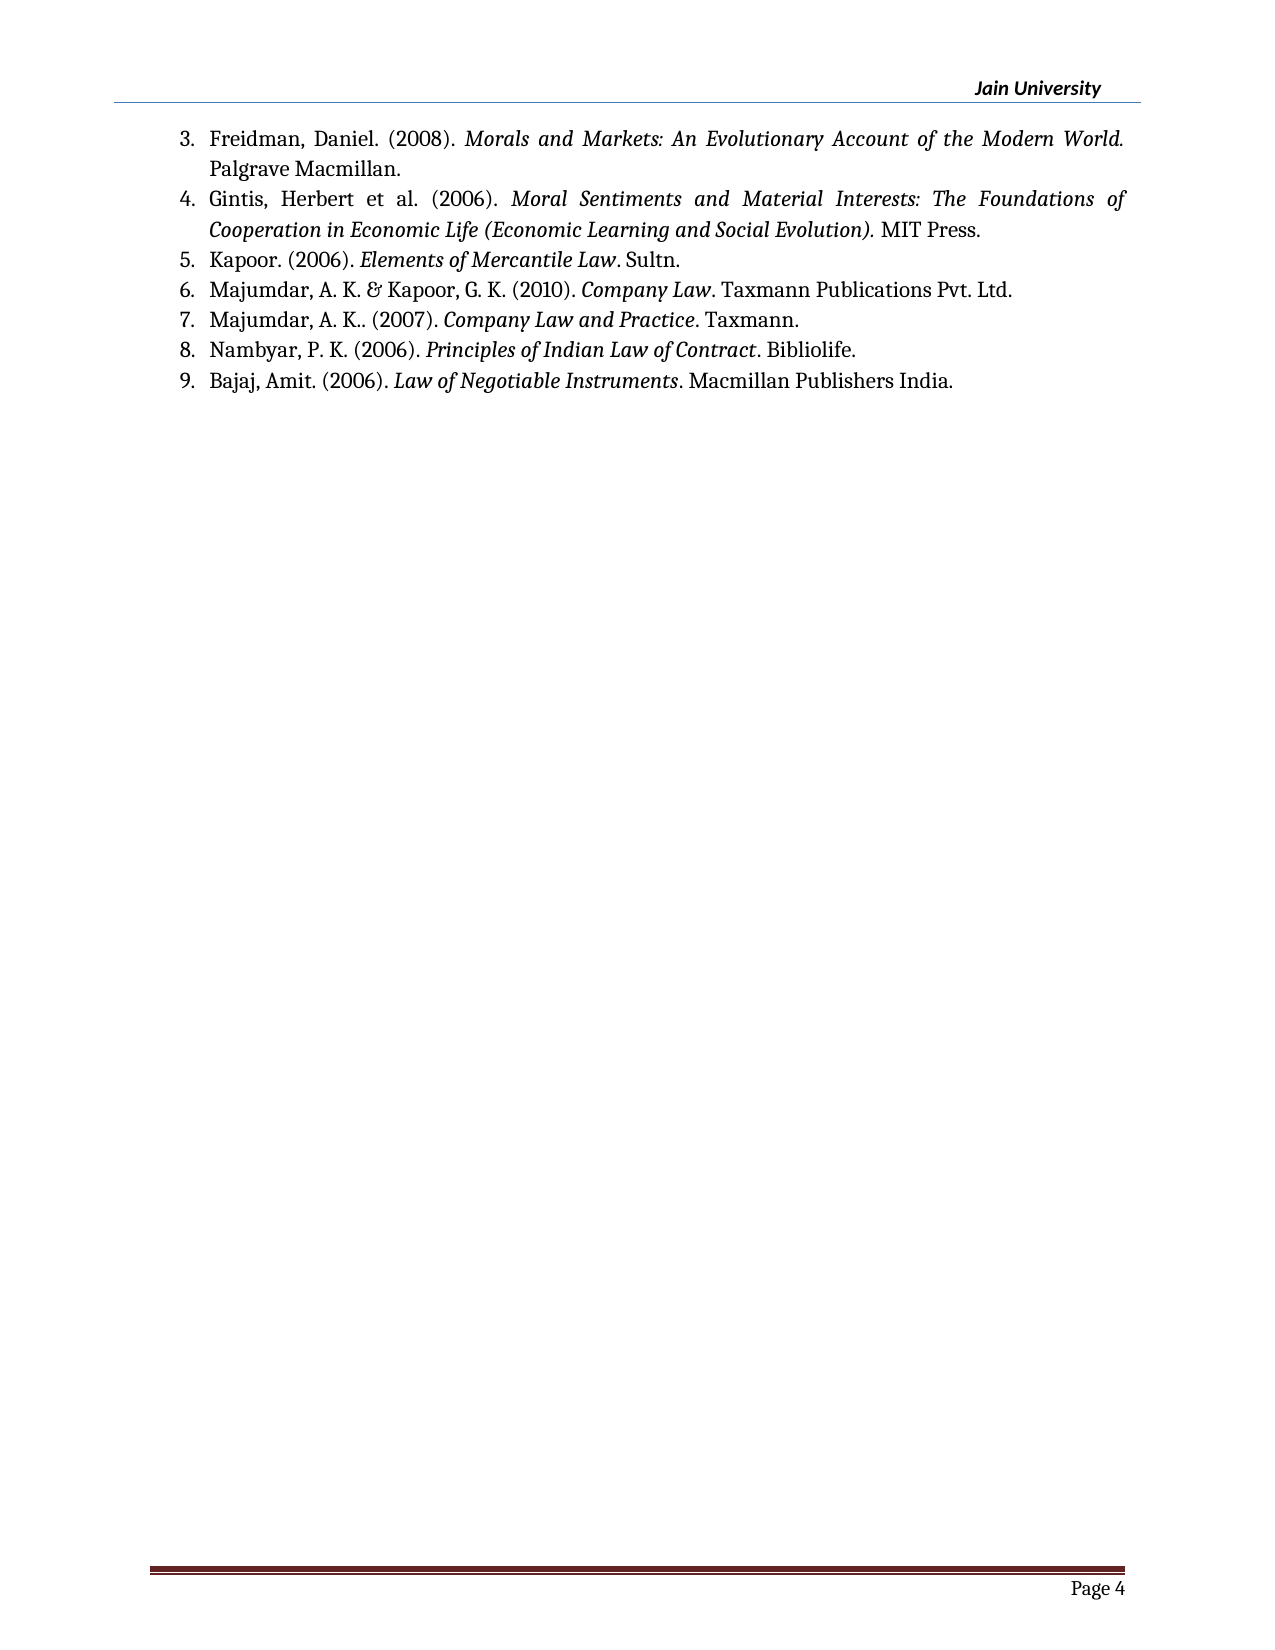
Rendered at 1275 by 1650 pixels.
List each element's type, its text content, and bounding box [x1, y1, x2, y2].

list Freidman, Daniel. (2008). Morals and Markets: An Evolutionary Account of the Modern World. Palgrave Macmillan. [179, 126, 1125, 182]
list Bajaj, Amit. (2006). Law of Negotiable Instruments. Macmillan Publishers India. [179, 367, 1125, 394]
list Majumdar, A. K.. (2007). Company Law and Practice. Taxmann. [179, 307, 1125, 333]
list Majumdar, A. K. & Kapoor, G. K. (2010). Company Law. Taxmann Publications Pvt. Ltd. [179, 277, 1125, 303]
list Nambyar, P. K. (2006). Principles of Indian Law of Contract. Bibliolife. [179, 337, 1125, 364]
list Kapoor. (2006). Elements of Mercantile Law. Sultn. [179, 247, 1125, 273]
list Gintis, Herbert et al. (2006). Moral Sentiments and Material Interests: The Foundations of Cooperation in Economic Life (Economic Learning and Social Evolution). MIT Press. [179, 186, 1125, 243]
